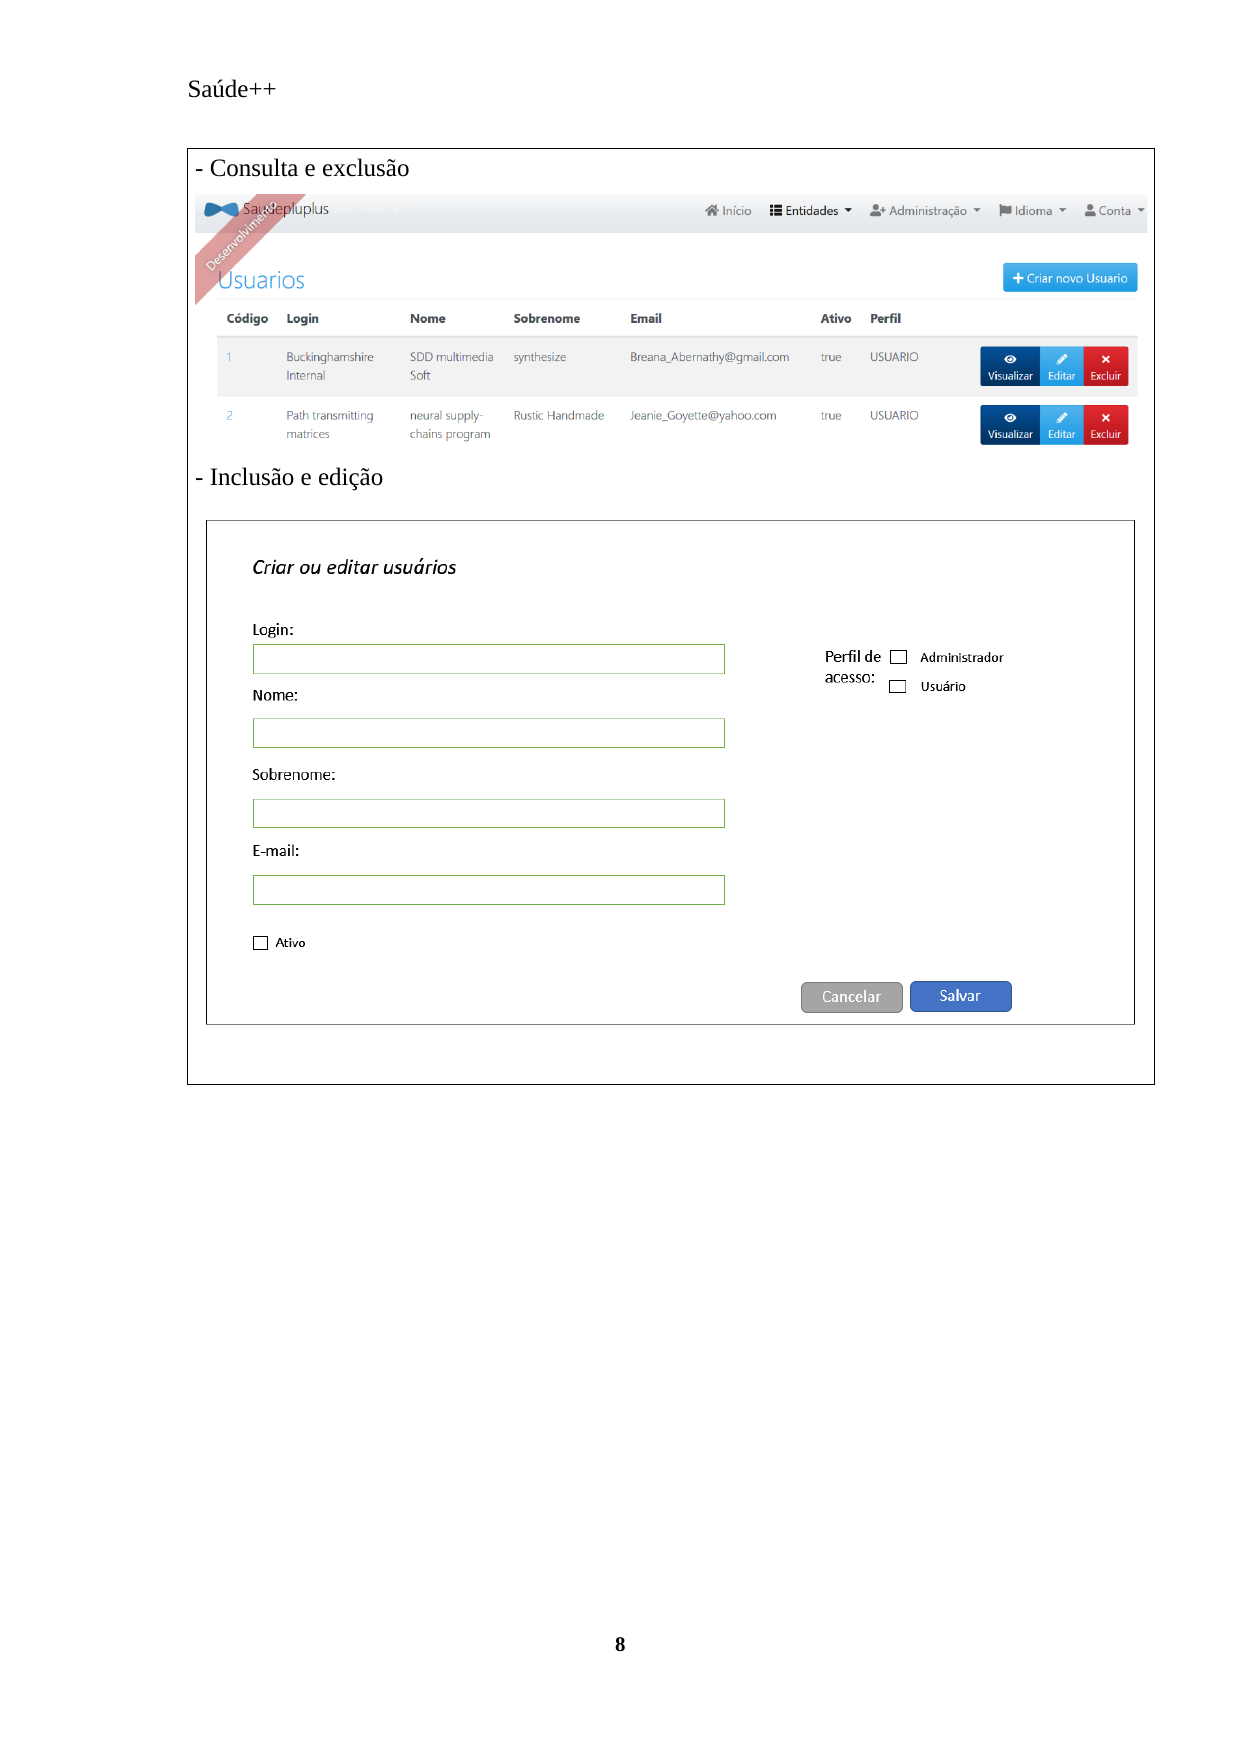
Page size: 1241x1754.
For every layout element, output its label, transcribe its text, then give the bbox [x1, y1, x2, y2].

picture [195, 194, 1148, 450]
picture [195, 503, 1148, 1034]
table_header - Consulta e exclusão - Inclusão e edição [188, 149, 1154, 1084]
